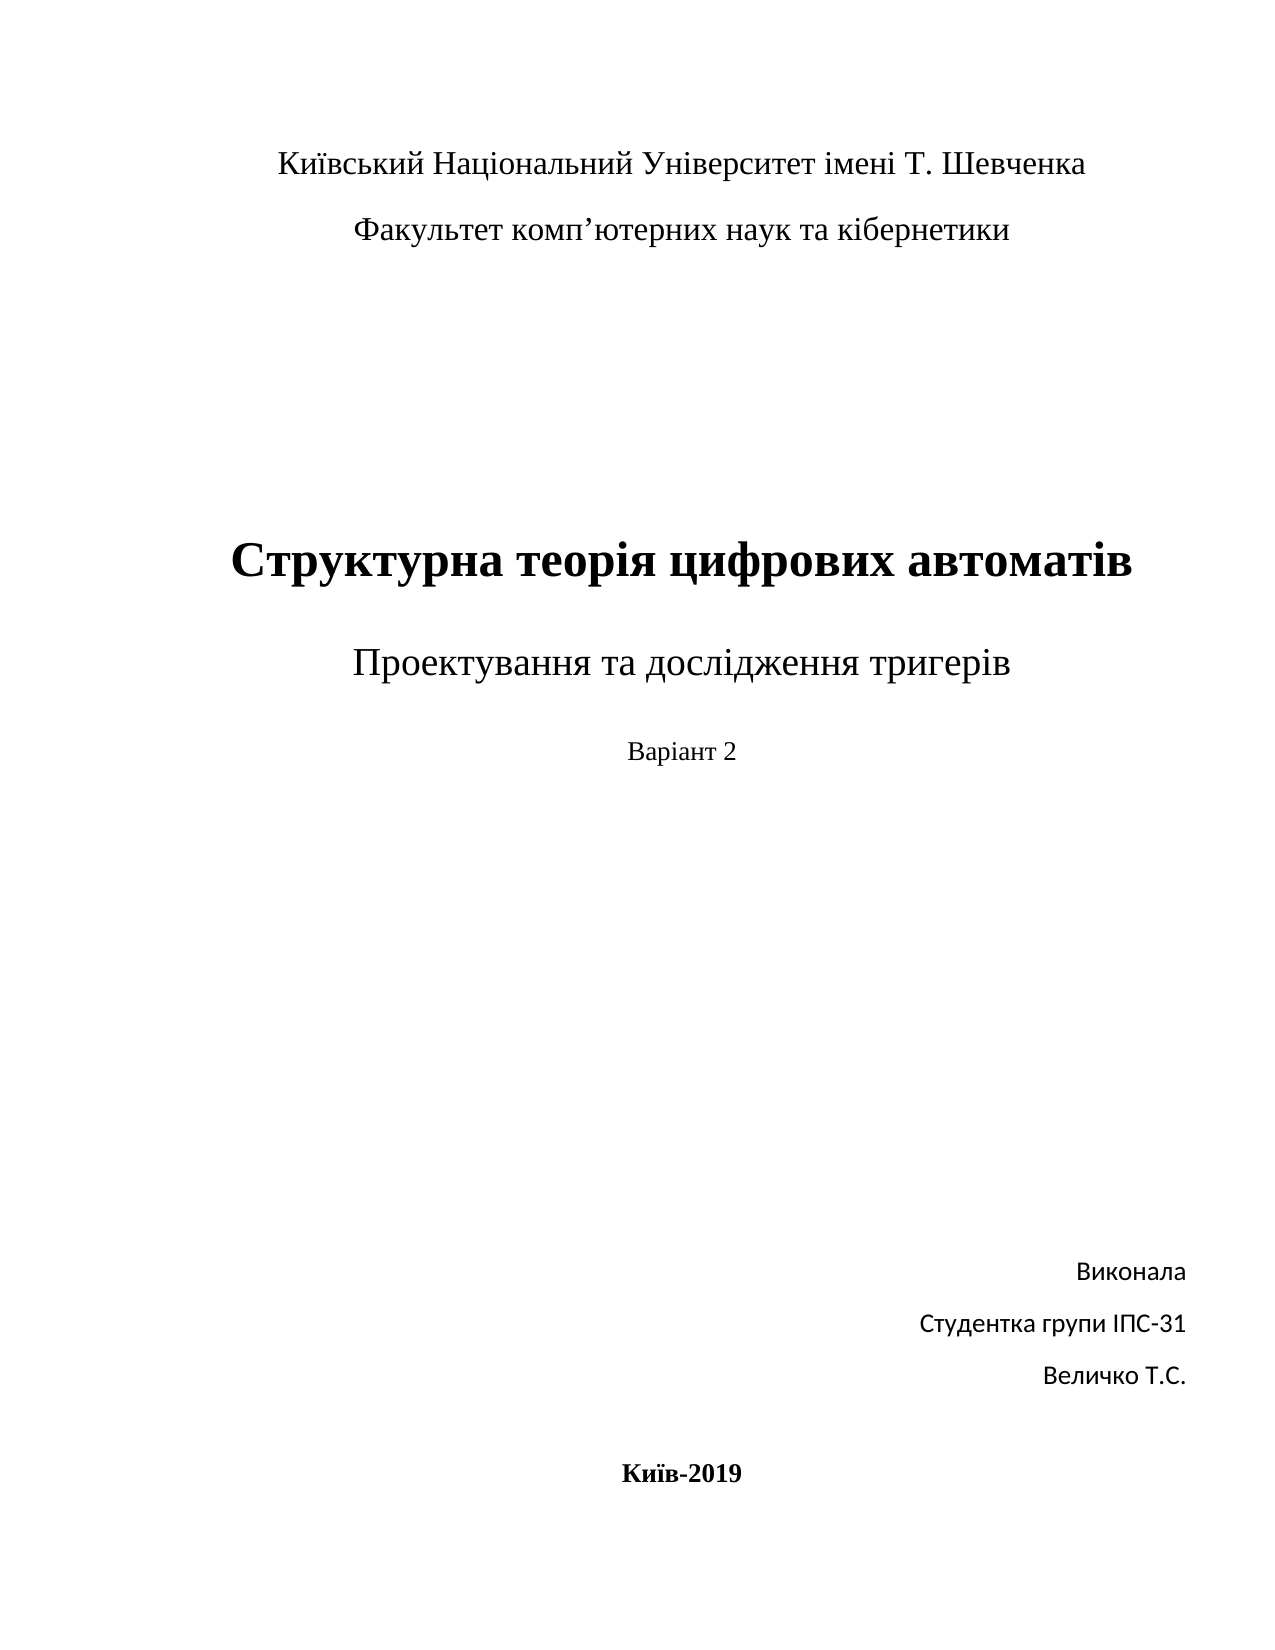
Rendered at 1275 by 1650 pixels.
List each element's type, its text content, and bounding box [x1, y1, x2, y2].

text Варіант 2 [177, 735, 1186, 766]
text Величко Т.С. [177, 1358, 1186, 1391]
text Київ-2019 [177, 1457, 1186, 1488]
subtitle Проектування та дослідження тригерів [177, 639, 1186, 684]
text Виконала [177, 1254, 1186, 1287]
text Студентка групи ІПС-31 [177, 1306, 1186, 1339]
subtitle Структурна теорія цифрових автоматів [177, 530, 1186, 587]
subtitle Факультет комп’ютерних наук та кібернетики [177, 209, 1186, 248]
subtitle Київський Національний Університет імені Т. Шевченка [177, 143, 1186, 181]
